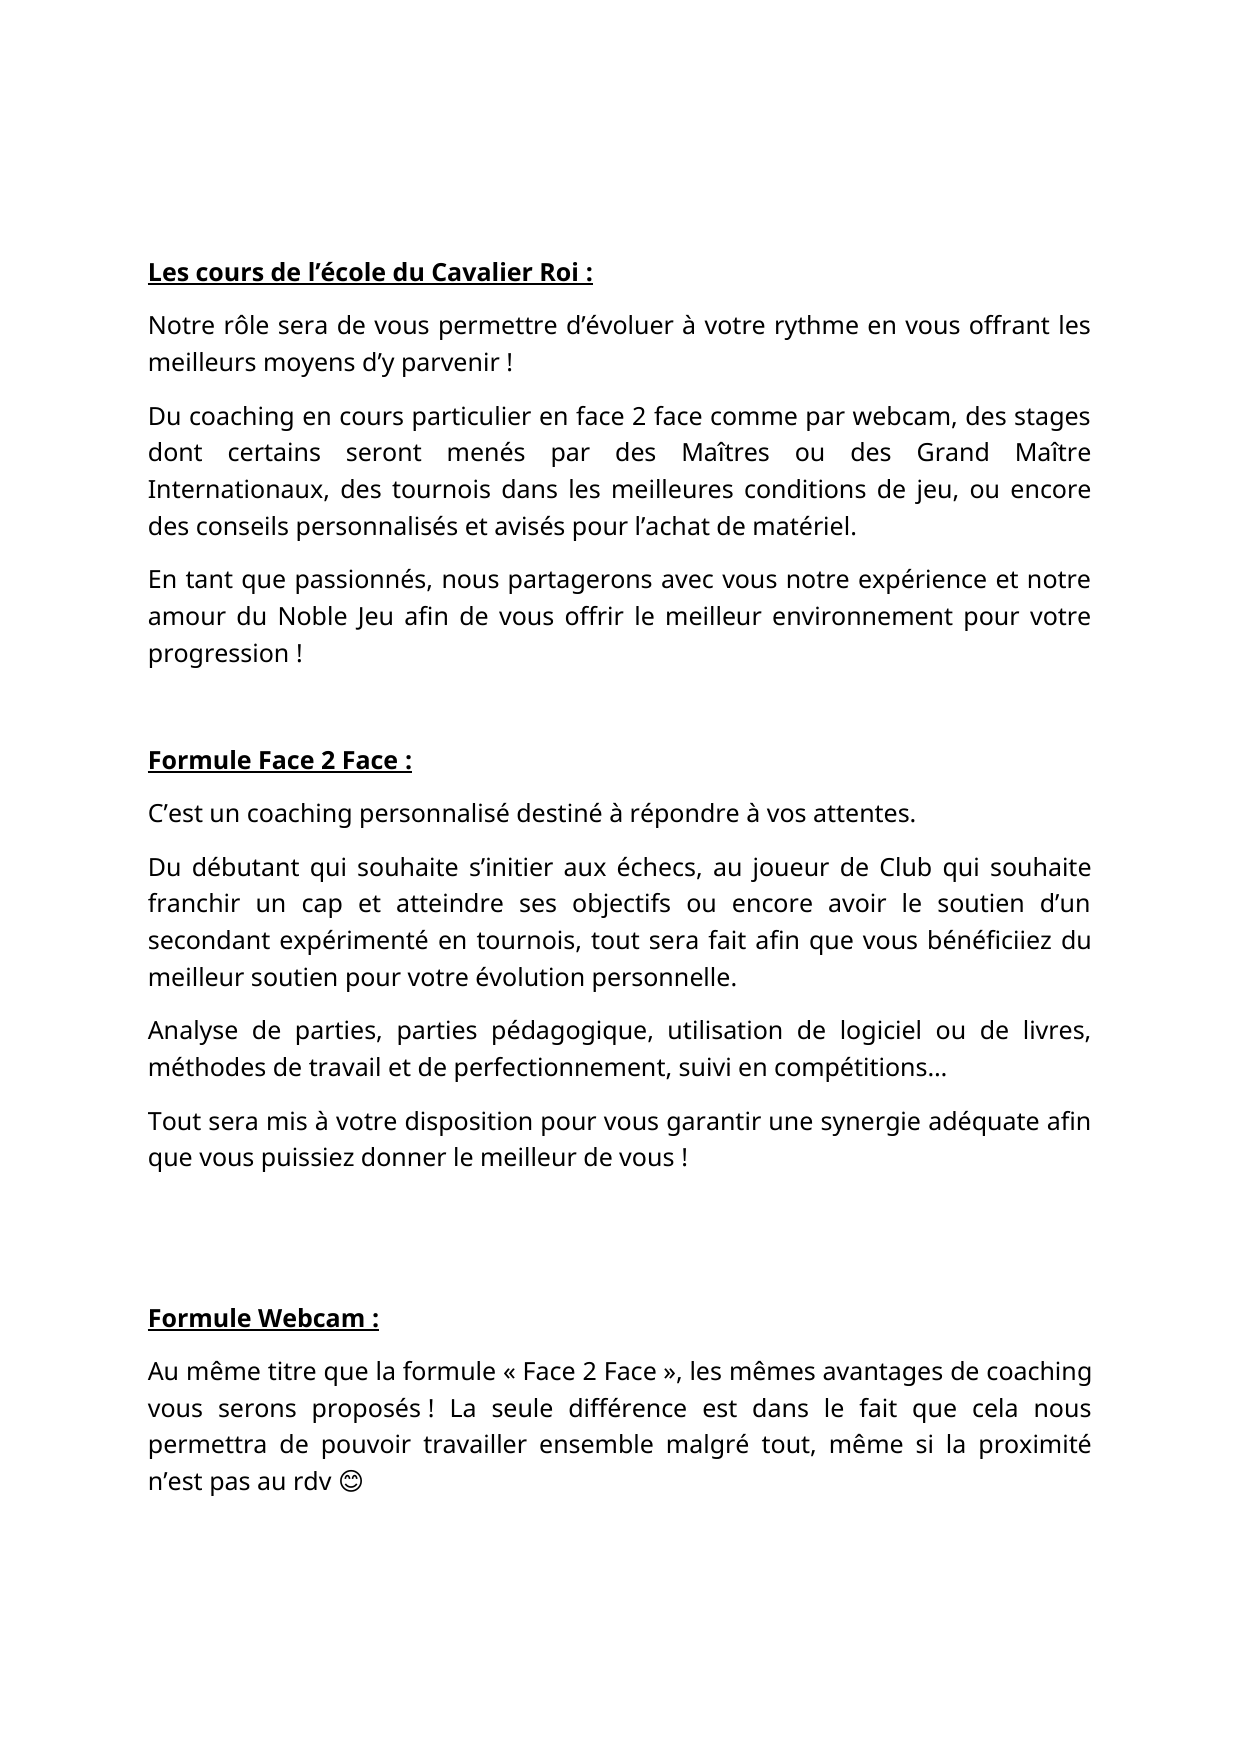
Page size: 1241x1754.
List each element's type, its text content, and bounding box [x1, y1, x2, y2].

text Du coaching en cours particulier en face 2 face comme par webcam, des stages dont certains seront menés par des Maîtres ou des Grand Maître Internationaux, des tournois dans les meilleures conditions de jeu, ou encore des conseils personnalisés et avisés pour l’achat de matériel. [148, 398, 1093, 542]
text Tout sera mis à votre disposition pour vous garantir une synergie adéquate afin que vous puissiez donner le meilleur de vous ! [148, 1103, 1093, 1174]
text Analyse de parties, parties pédagogique, utilisation de logiciel ou de livres, méthodes de travail et de perfectionnement, suivi en compétitions… [148, 1013, 1093, 1084]
text Les cours de l’école du Cavalier Roi : [148, 254, 1093, 288]
text Formule Face 2 Face : [148, 742, 1093, 776]
text En tant que passionnés, nous partagerons avec vous notre expérience et notre amour du Noble Jeu afin de vous offrir le meilleur environnement pour votre progression ! [148, 562, 1093, 669]
text Au même titre que la formule « Face 2 Face », les mêmes avantages de coaching vous serons proposés ! La seule différence est dans le fait que cela nous permettra de pouvoir travailler ensemble malgré tout, même si la proximité n’est pas au rdv [148, 1354, 1093, 1498]
text Formule Webcam : [148, 1300, 1093, 1334]
text C’est un coaching personnalisé destiné à répondre à vos attentes. [148, 796, 1093, 830]
text Du débutant qui souhaite s’initier aux échecs, au joueur de Club qui souhaite franchir un cap et atteindre ses objectifs ou encore avoir le soutien d’un secondant expérimenté en tournois, tout sera fait afin que vous bénéficiiez du meilleur soutien pour votre évolution personnelle. [148, 849, 1093, 993]
text Notre rôle sera de vous permettre d’évoluer à votre rythme en vous offrant les meilleurs moyens d’y parvenir ! [148, 308, 1093, 379]
